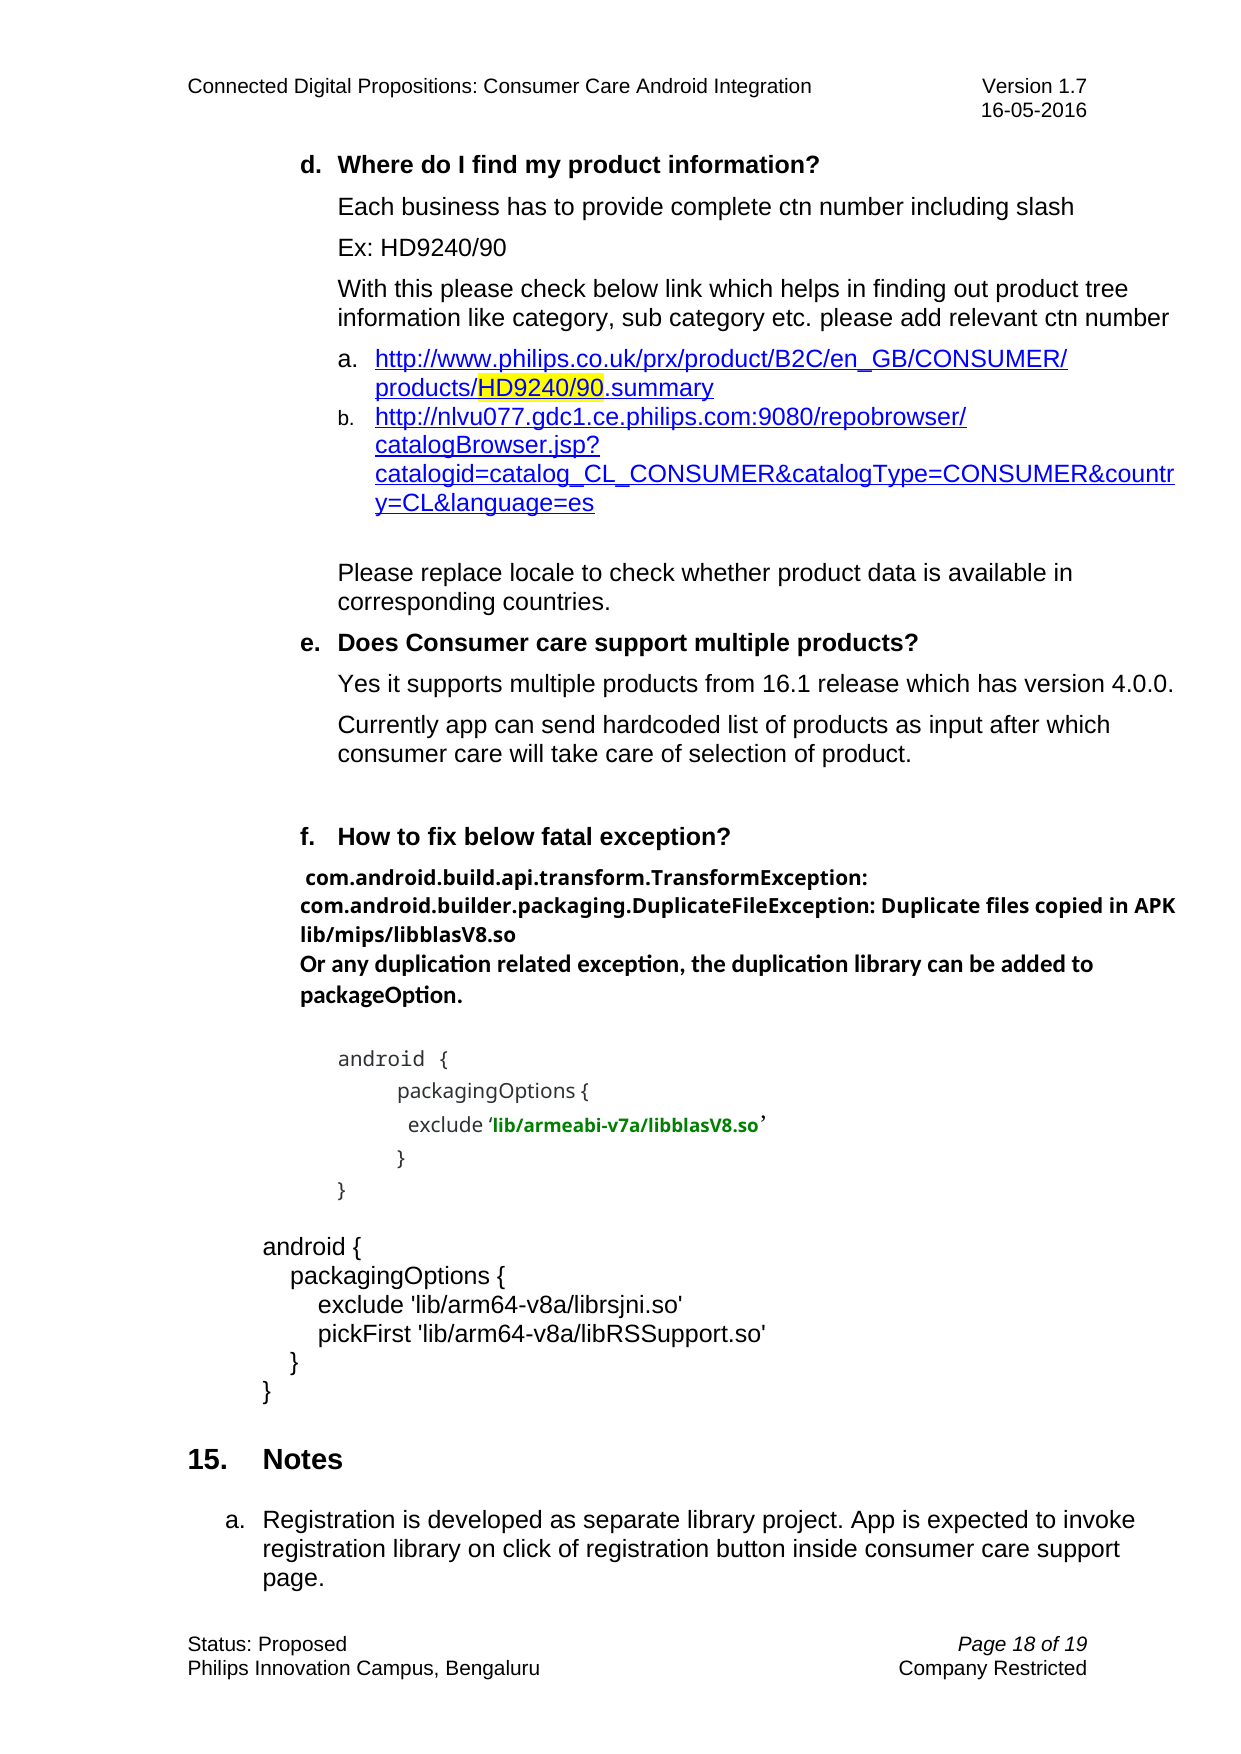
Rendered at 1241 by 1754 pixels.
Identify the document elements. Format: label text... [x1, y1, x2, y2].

text exclude 'lib/arm64-v8a/librsjni.so' [262, 1290, 1182, 1319]
list http://www.philips.co.uk/prx/product/B2C/en_GB/CONSUMER/products/HD9240/90.summary [337, 344, 1182, 402]
text android { [262, 1232, 1182, 1261]
text Each business has to provide complete ctn number including slash [337, 192, 1182, 221]
list Where do I find my product information? [300, 151, 1182, 179]
subtitle Notes [187, 1442, 1182, 1476]
list Registration is developed as separate library project. App is expected to invoke registration library on click of registration button inside consumer care support page. [225, 1505, 1182, 1591]
text pickFirst 'lib/arm64-v8a/libRSSupport.so' [262, 1319, 1182, 1347]
text packagingOptions { [337, 1077, 1182, 1105]
text } [262, 1347, 1182, 1376]
text } [262, 1376, 1182, 1405]
list Does Consumer care support multiple products? [300, 628, 1182, 657]
text Yes it supports multiple products from 16.1 release which has version 4.0.0. [337, 669, 1182, 698]
text } [337, 1143, 1182, 1171]
text } [262, 1176, 1182, 1204]
list How to fix below fatal exception? [300, 822, 1182, 851]
text Please replace locale to check whether product data is available in corresponding countries. [337, 558, 1182, 616]
list http://nlvu077.gdc1.ce.philips.com:9080/repobrowser/catalogBrowser.jsp?catalogid=catalog_CL_CONSUMER&catalogType=CONSUMER&country=CL&language=es [337, 402, 1182, 517]
text packagingOptions { [262, 1261, 1182, 1290]
text With this please check below link which helps in finding out product tree information like category, sub category etc. please add relevant ctn number [337, 274, 1182, 332]
text exclude ‘lib/armeabi-v7a/libblasV8.so’ [337, 1109, 1182, 1139]
list Or any duplication related exception, the duplication library can be added to packageOption. [300, 948, 1182, 1009]
text android { [337, 1044, 1182, 1072]
list com.android.build.api.transform.TransformException: com.android.builder.packaging.DuplicateFileException: Duplicate files copied in APK lib/mips/libblasV8.so [300, 863, 1182, 948]
text Ex: HD9240/90 [337, 233, 1182, 262]
text Currently app can send hardcoded list of products as input after which consumer care will take care of selection of product. [337, 711, 1182, 768]
